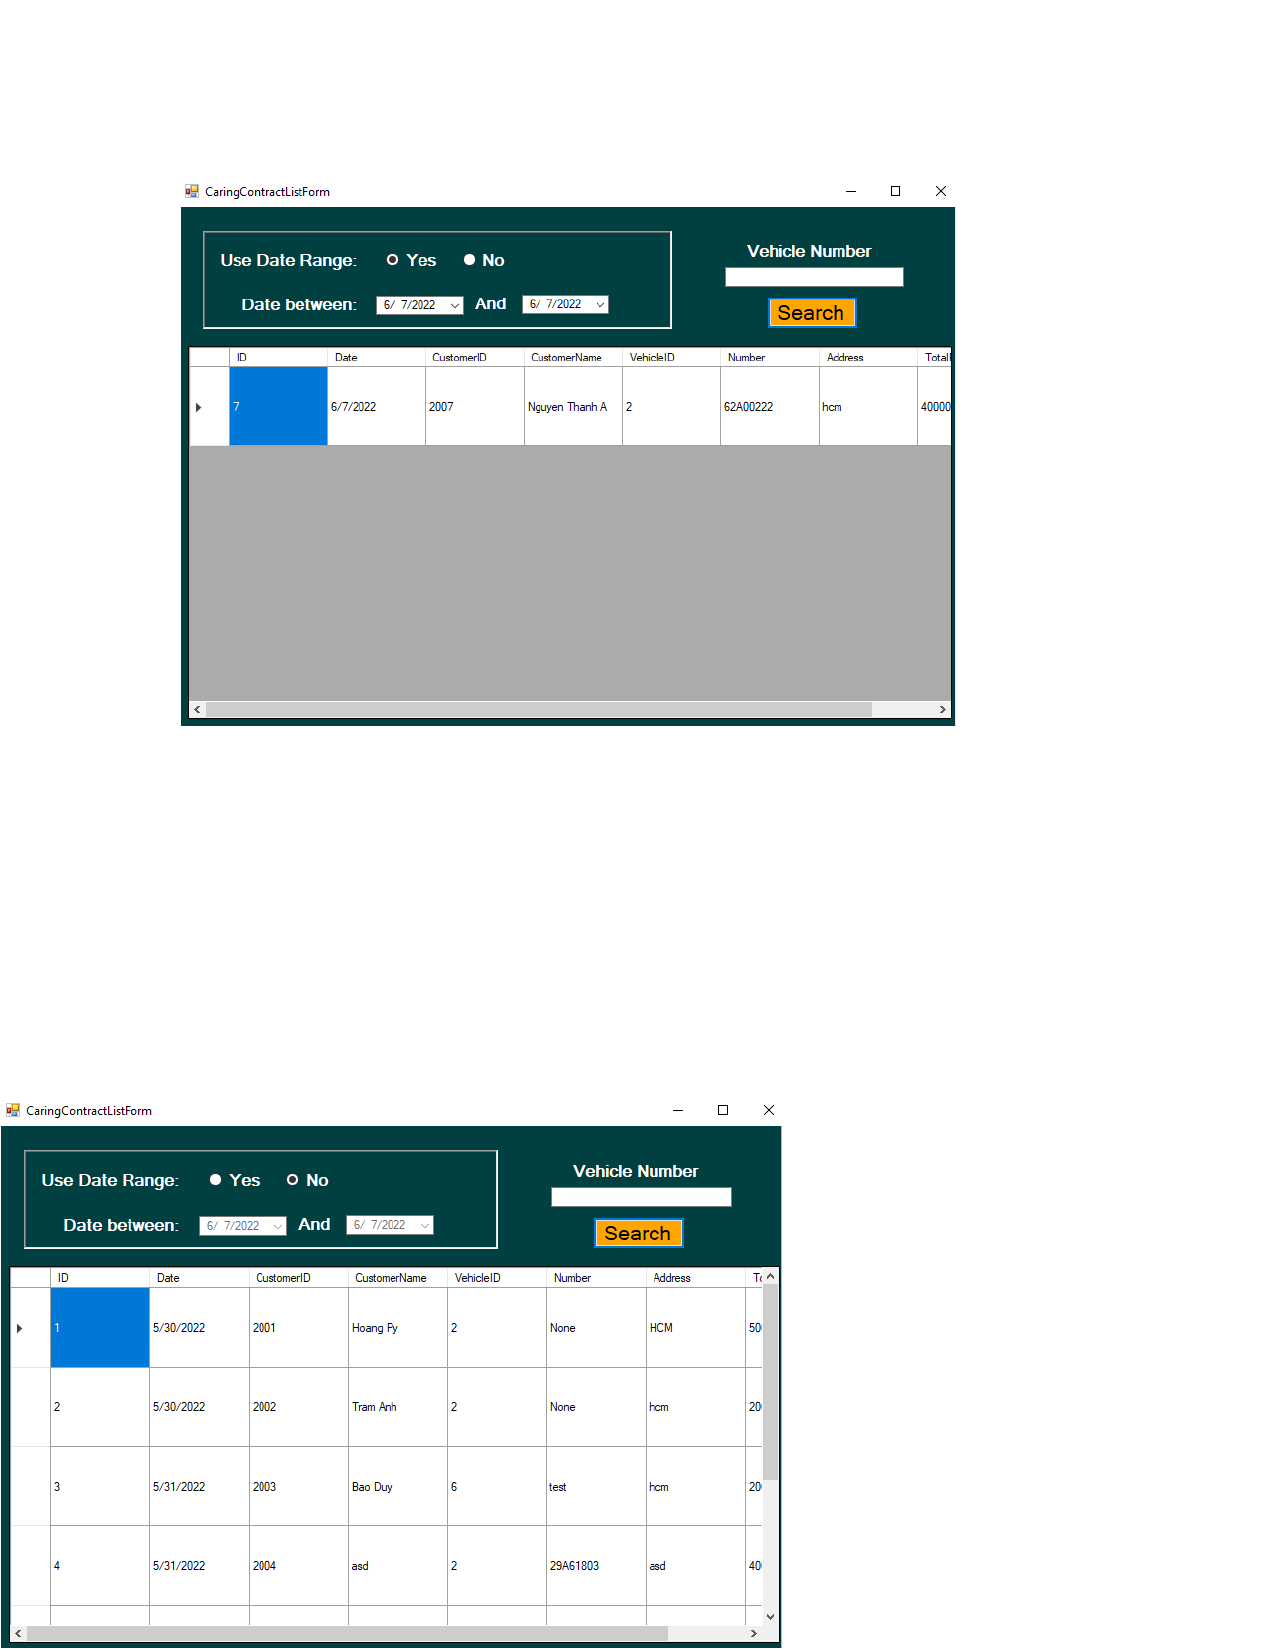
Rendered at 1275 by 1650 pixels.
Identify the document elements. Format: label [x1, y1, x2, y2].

picture [0, 1100, 782, 1647]
picture [180, 177, 955, 724]
